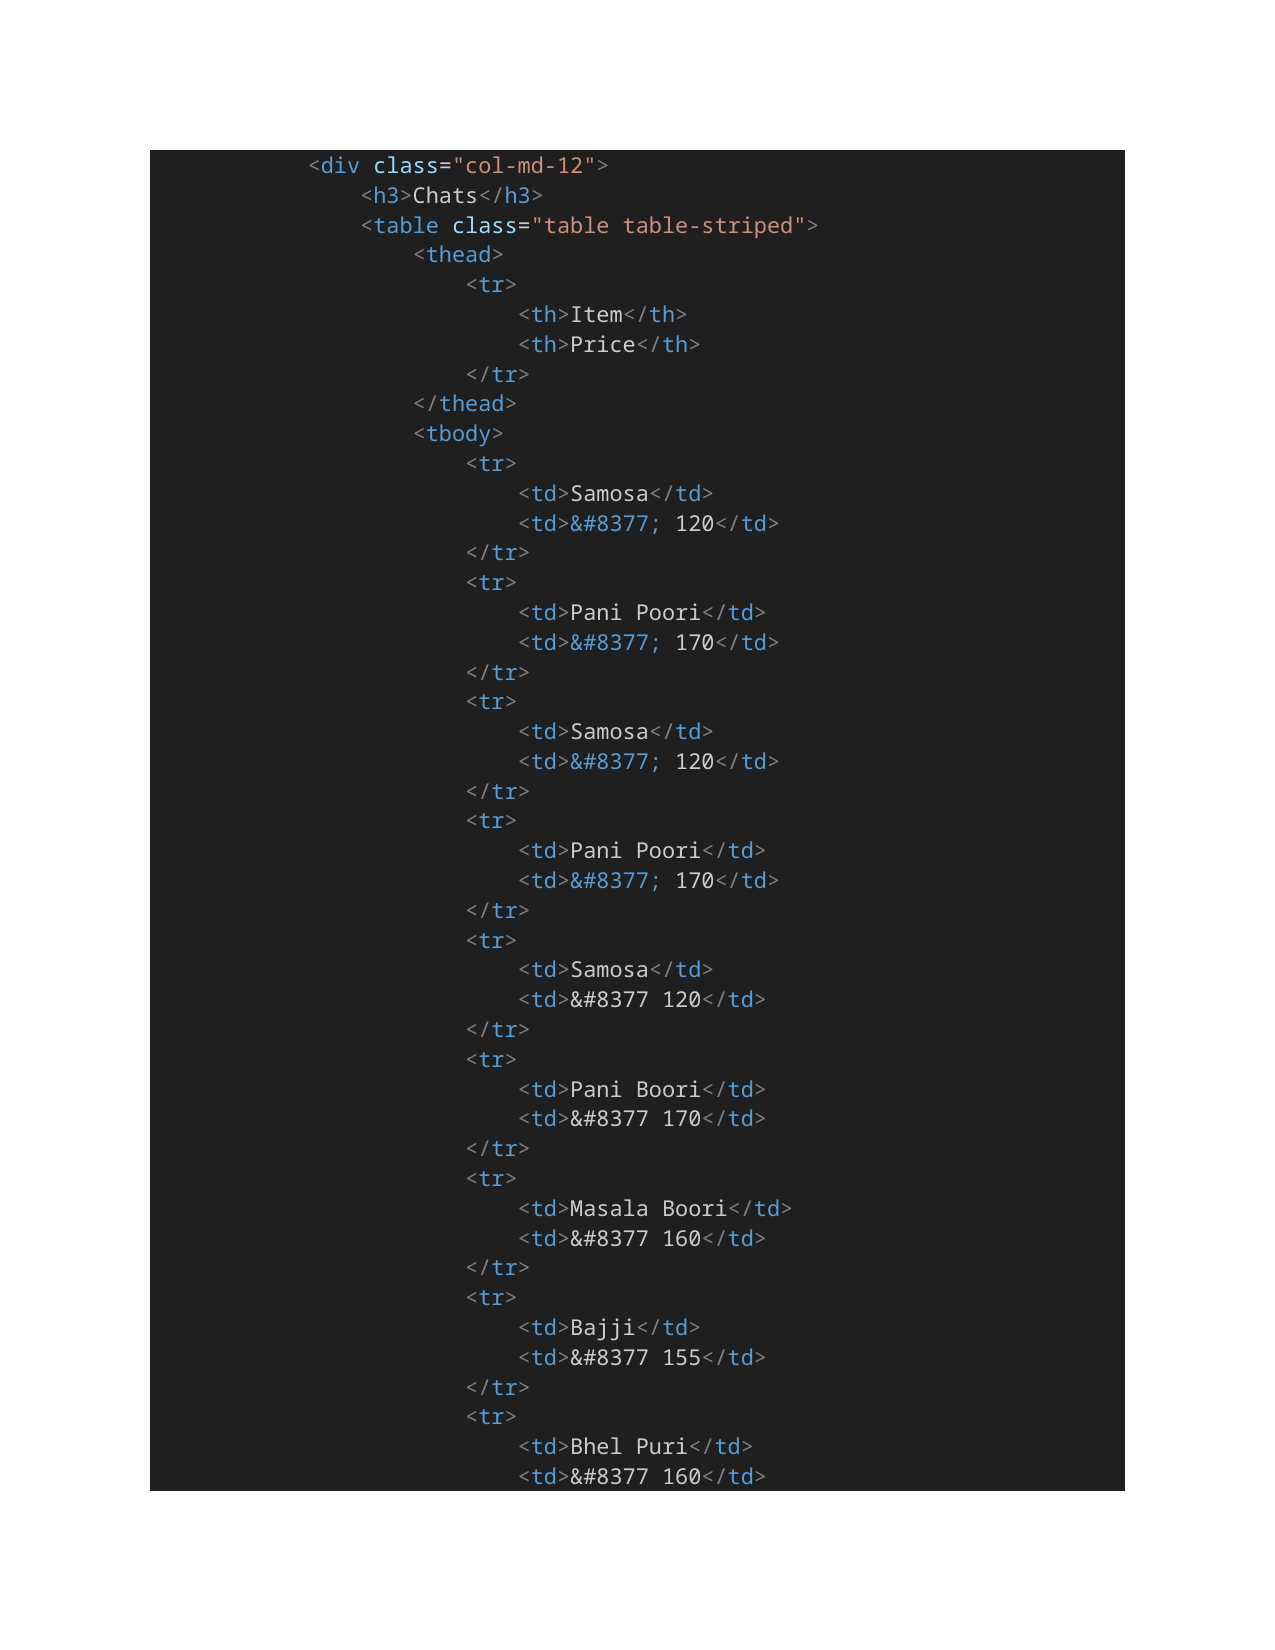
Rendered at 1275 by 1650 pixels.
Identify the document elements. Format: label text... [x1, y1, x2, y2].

text <tr> [150, 1282, 1125, 1312]
text <tr> [150, 686, 1125, 716]
text <td>&#8377; 170</td> [150, 865, 1125, 895]
text </tr> [150, 656, 1125, 686]
text <td>Bajji</td> [150, 1312, 1125, 1342]
text <td>Samosa</td> [150, 716, 1125, 746]
text <tr> [150, 805, 1125, 835]
text <tr> [150, 1163, 1125, 1193]
text <td>Samosa</td> [150, 478, 1125, 507]
text </tr> [150, 1133, 1125, 1163]
text <td>Samosa</td> [150, 954, 1125, 984]
text <thead> [150, 239, 1125, 269]
text <table class="table table-striped"> [150, 209, 1125, 239]
text <td>&#8377; 120</td> [150, 746, 1125, 776]
text </tr> [150, 537, 1125, 567]
text </tr> [150, 1014, 1125, 1044]
text <h3>Chats</h3> [150, 180, 1125, 209]
text </tr> [150, 358, 1125, 388]
text </tr> [150, 1252, 1125, 1282]
text <td>Bhel Puri</td> [150, 1431, 1125, 1461]
text <tr> [150, 924, 1125, 954]
text <td>Masala Boori</td> [150, 1193, 1125, 1222]
text <div class="col-md-12"> [150, 150, 1125, 180]
text <td>&#8377 160</td> [150, 1222, 1125, 1252]
text <tr> [150, 567, 1125, 597]
text </tr> [150, 1371, 1125, 1401]
text <tr> [150, 269, 1125, 299]
text <td>Pani Boori</td> [150, 1073, 1125, 1103]
text <td>&#8377 160</td> [150, 1461, 1125, 1491]
text <tbody> [150, 418, 1125, 448]
text </tr> [150, 895, 1125, 924]
text <td>Pani Poori</td> [150, 835, 1125, 865]
text <td>Pani Poori</td> [150, 597, 1125, 627]
text <td>&#8377 120</td> [150, 984, 1125, 1014]
text <td>&#8377 170</td> [150, 1103, 1125, 1133]
text <td>&#8377; 170</td> [150, 627, 1125, 656]
text </thead> [150, 388, 1125, 418]
text <tr> [150, 1044, 1125, 1073]
text <tr> [150, 448, 1125, 478]
text </tr> [150, 776, 1125, 805]
text <th>Item</th> [150, 299, 1125, 329]
text <tr> [150, 1401, 1125, 1431]
text <td>&#8377 155</td> [150, 1342, 1125, 1371]
text <td>&#8377; 120</td> [150, 507, 1125, 537]
text <th>Price</th> [150, 329, 1125, 358]
